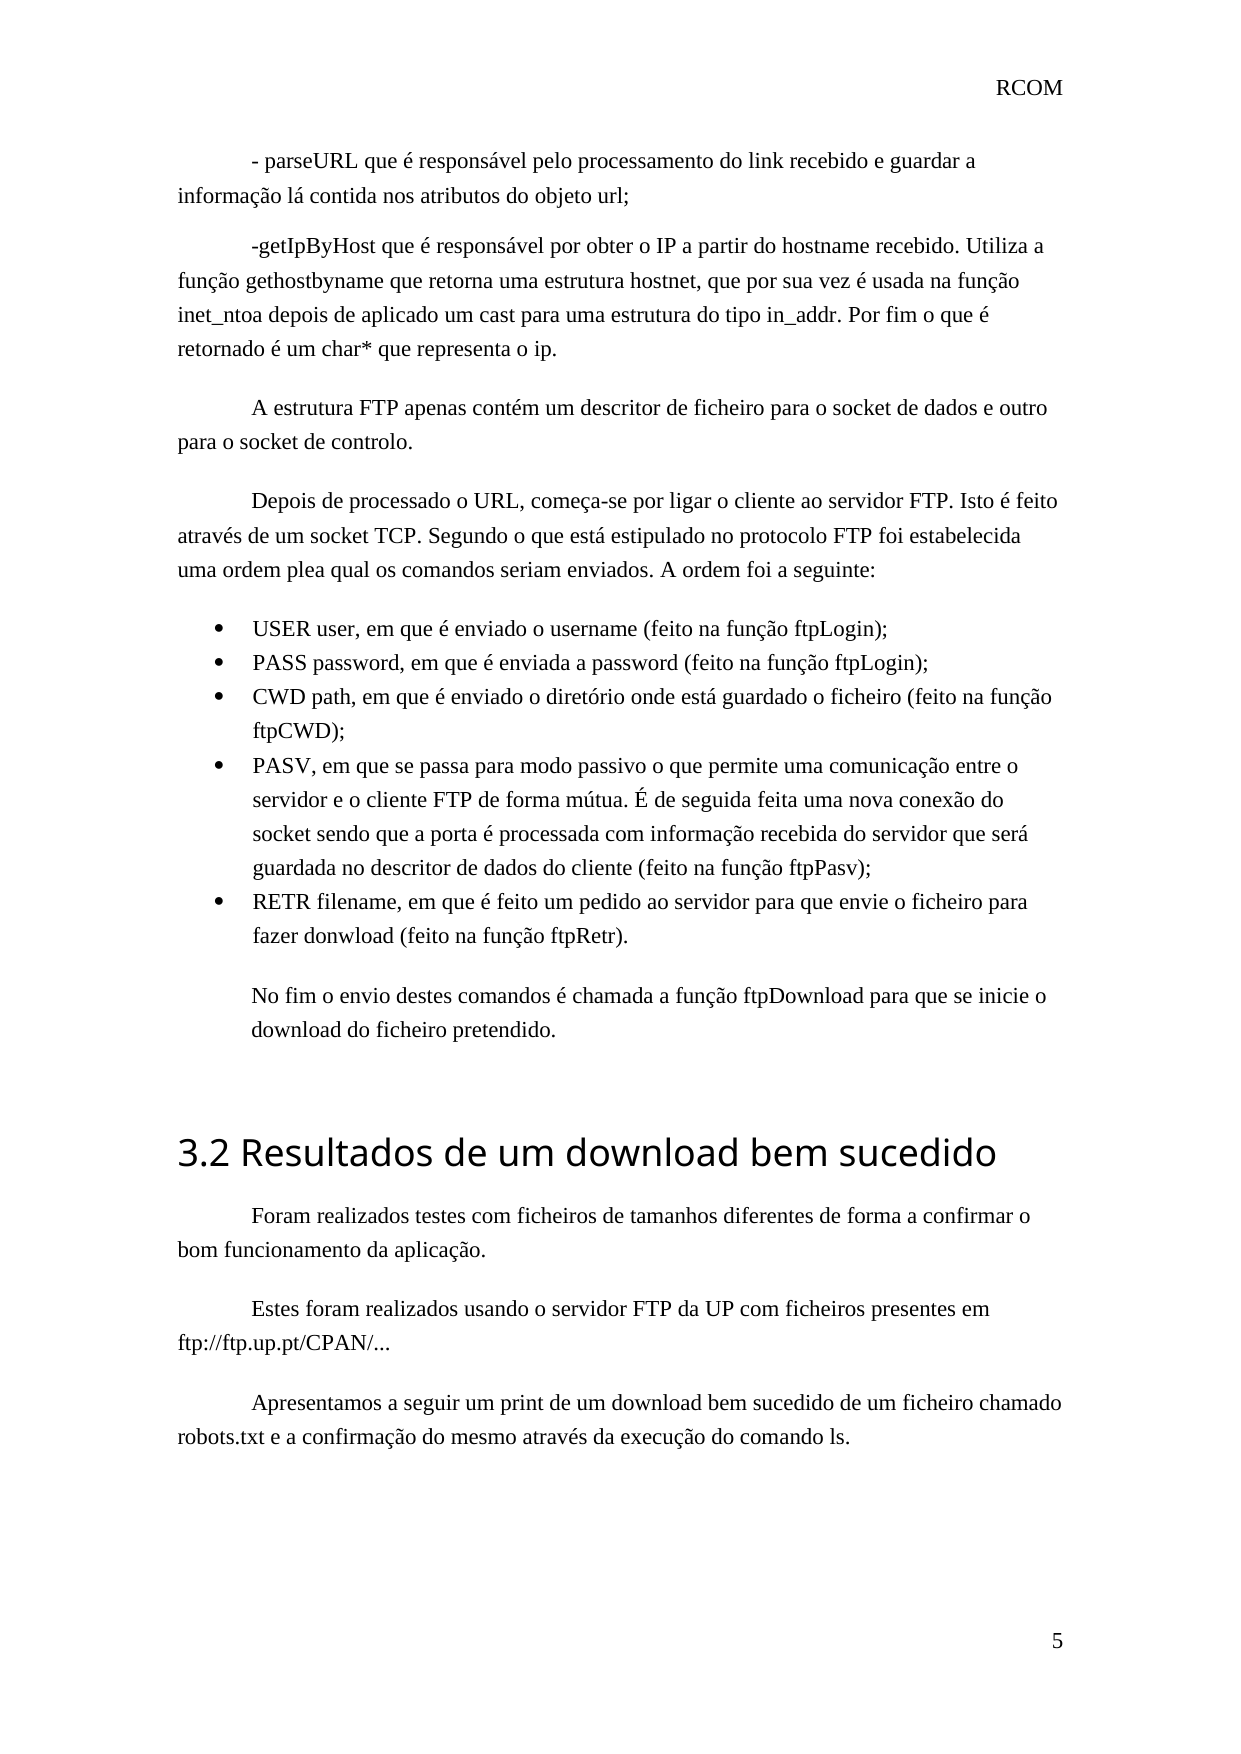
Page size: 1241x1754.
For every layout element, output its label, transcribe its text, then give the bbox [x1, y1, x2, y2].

list RETR filename, em que é feito um pedido ao servidor para que envie o ficheiro para fazer donwload (feito na função ftpRetr). [215, 888, 1063, 949]
list PASS password, em que é enviada a password (feito na função ftpLogin); [215, 649, 1063, 676]
text -getIpByHost que é responsável por obter o IP a partir do hostname recebido. Utiliza a função gethostbyname que retorna uma estrutura hostnet, que por sua vez é usada na função inet_ntoa depois de aplicado um cast para uma estrutura do tipo in_addr. Por fim o que é retornado é um char* que representa o ip. [177, 233, 1063, 361]
text Apresentamos a seguir um print de um download bem sucedido de um ficheiro chamado robots.txt e a confirmação do mesmo através da execução do comando ls. [177, 1389, 1063, 1449]
text Foram realizados testes com ficheiros de tamanhos diferentes de forma a confirmar o bom funcionamento da aplicação. [177, 1202, 1063, 1262]
text No fim o envio destes comandos é chamada a função ftpDownload para que se inicie o download do ficheiro pretendido. [251, 982, 1063, 1042]
list USER user, em que é enviado o username (feito na função ftpLogin); [215, 615, 1063, 641]
list CWD path, em que é enviado o diretório onde está guardado o ficheiro (feito na função ftpCWD); [215, 683, 1063, 744]
text A estrutura FTP apenas contém um descritor de ficheiro para o socket de dados e outro para o socket de controlo. [177, 394, 1063, 455]
list PASV, em que se passa para modo passivo o que permite uma comunicação entre o servidor e o cliente FTP de forma mútua. É de seguida feita uma nova conexão do socket sendo que a porta é processada com informação recebida do servidor que será guardada no descritor de dados do cliente (feito na função ftpPasv); [215, 752, 1063, 881]
text Estes foram realizados usando o servidor FTP da UP com ficheiros presentes em ftp://ftp.up.pt/CPAN/... [177, 1295, 1063, 1356]
text - parseURL que é responsável pelo processamento do link recebido e guardar a informação lá contida nos atributos do objeto url; [177, 148, 1063, 208]
text Depois de processado o URL, começa-se por ligar o cliente ao servidor FTP. Isto é feito através de um socket TCP. Segundo o que está estipulado no protocolo FTP foi estabelecida uma ordem plea qual os comandos seriam enviados. A ordem foi a seguinte: [177, 488, 1063, 582]
subtitle 3.2 Resultados de um download bem sucedido [177, 1126, 1063, 1177]
